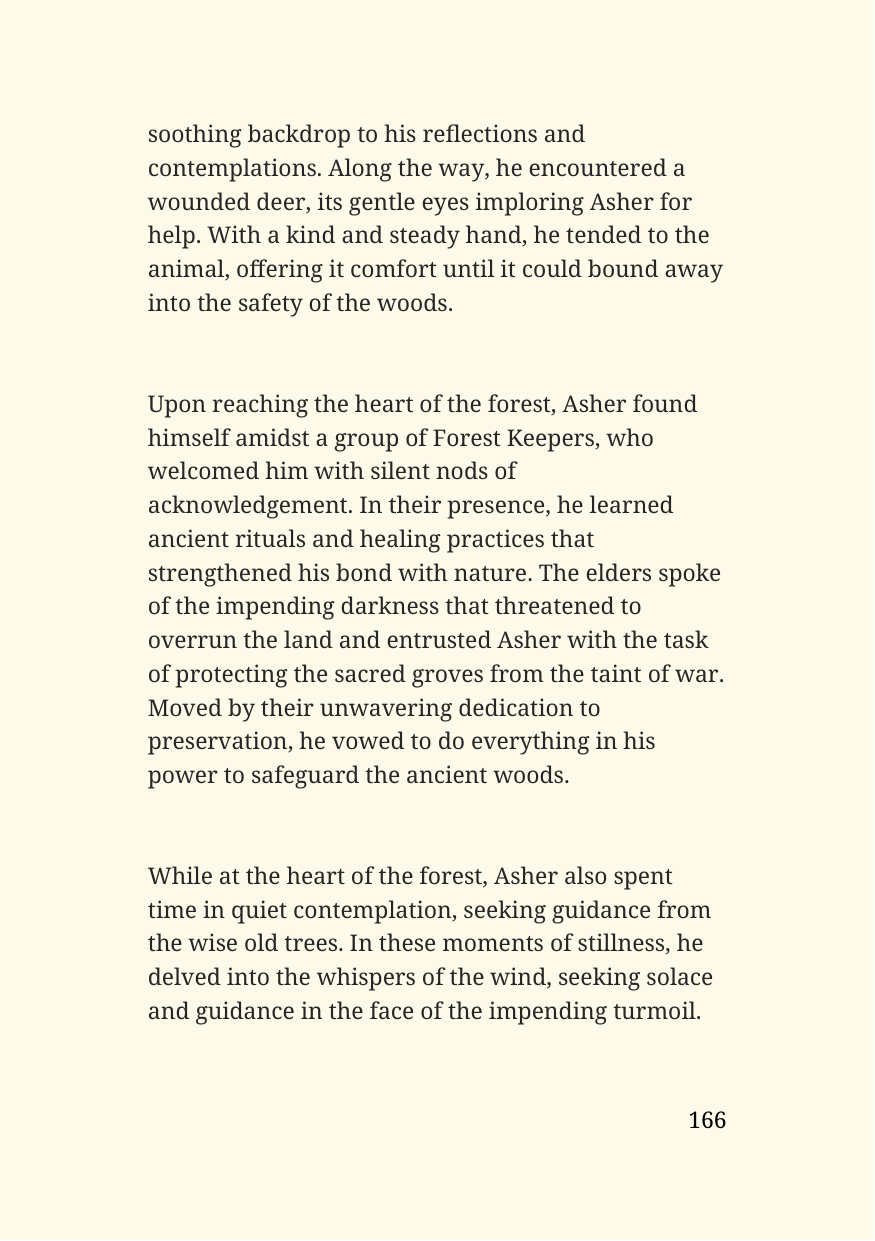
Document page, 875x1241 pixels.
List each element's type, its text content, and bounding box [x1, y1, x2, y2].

text Upon reaching the heart of the forest, Asher found himself amidst a group of Forest Keepers, who welcomed him with silent nods of acknowledgement. In their presence, he learned ancient rituals and healing practices that strengthened his bond with nature. The elders spoke of the impending darkness that threatened to overrun the land and entrusted Asher with the task of protecting the sacred groves from the taint of war. Moved by their unwavering dedication to preservation, he vowed to do everything in his power to safeguard the ancient woods. [148, 388, 726, 790]
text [148, 118, 726, 318]
text While at the heart of the forest, Asher also spent time in quiet contemplation, seeking guidance from the wise old trees. In these moments of stillness, he delved into the whispers of the wind, seeking solace and guidance in the face of the impending turmoil. [148, 860, 726, 1026]
